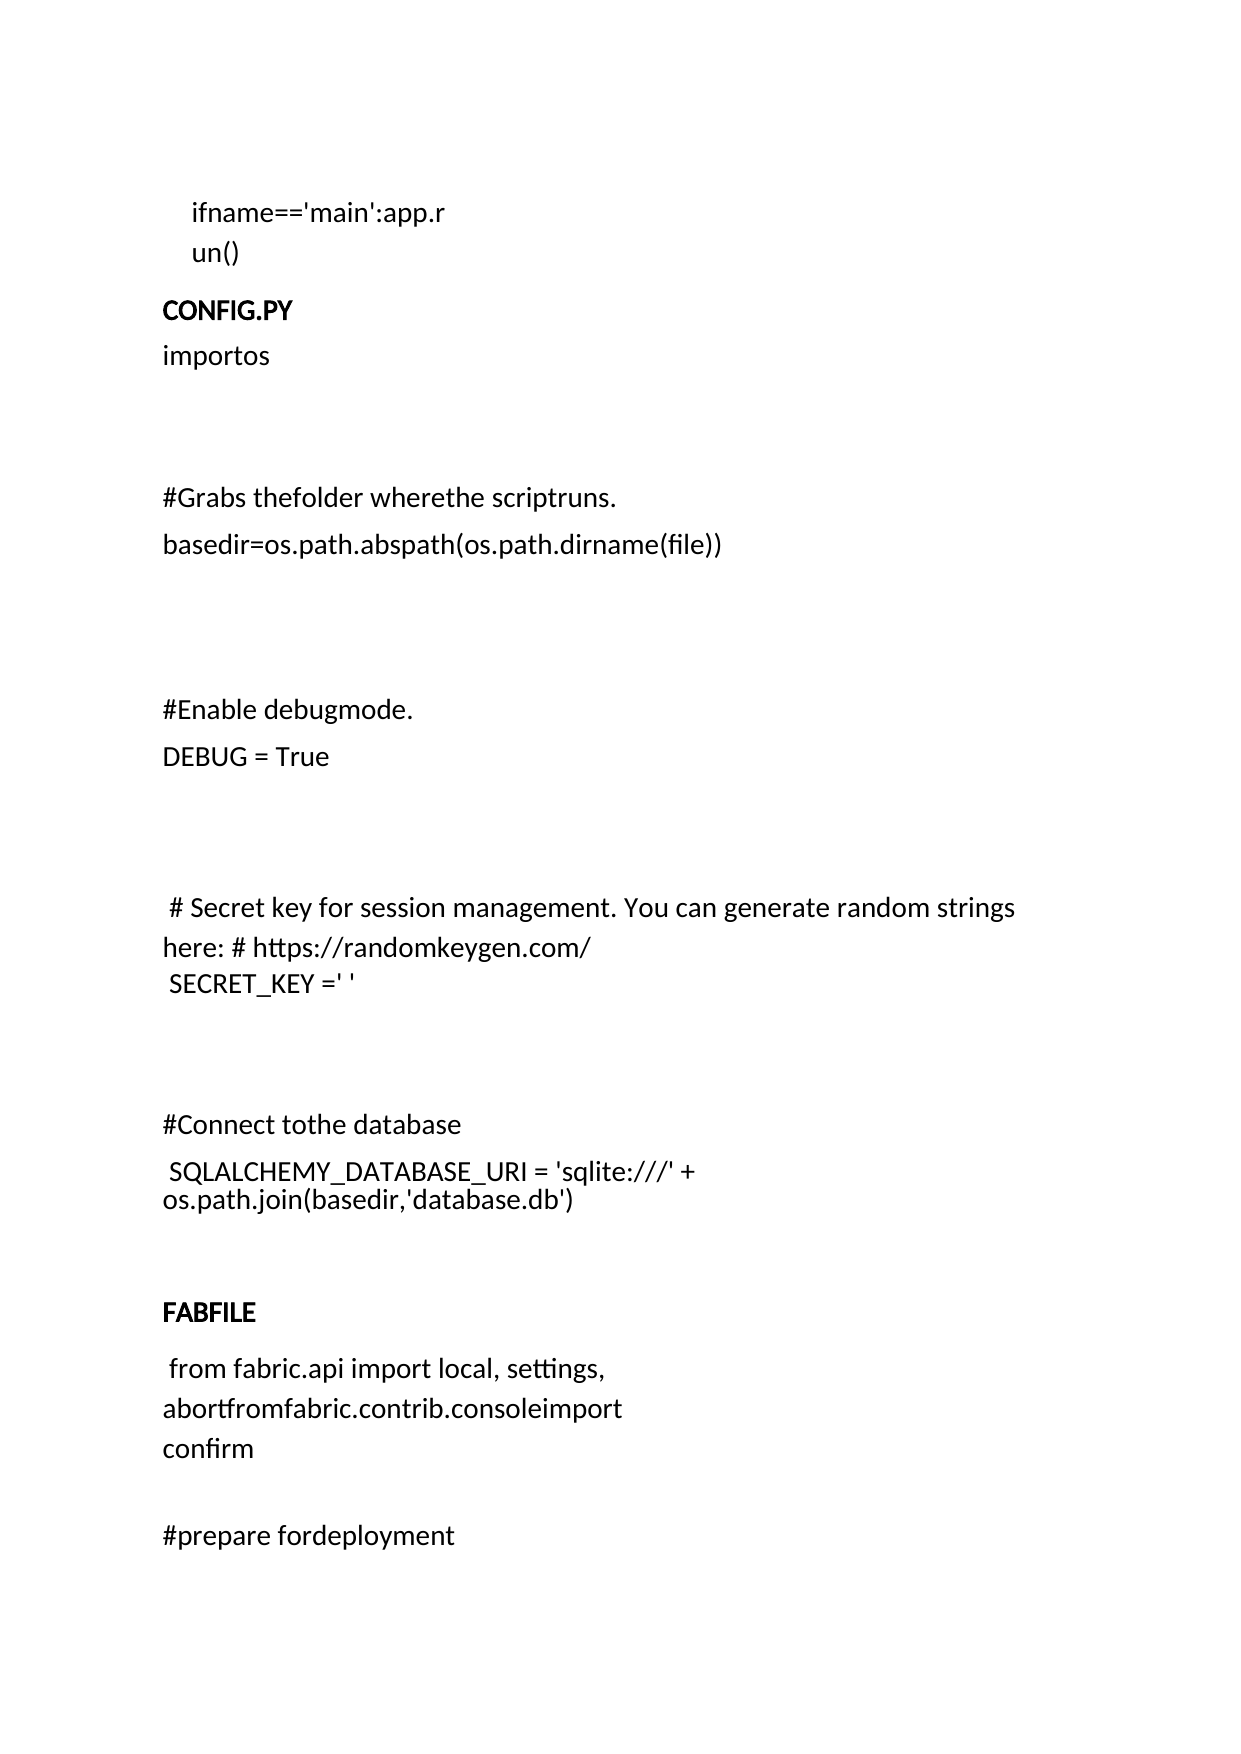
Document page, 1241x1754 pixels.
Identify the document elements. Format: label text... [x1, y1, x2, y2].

text # Secret key for session management. You can generate random strings here: # https://randomkeygen.com/ [162, 886, 1027, 966]
text #Connect tothe database [162, 1113, 1090, 1140]
text DEBUG = True [162, 744, 1090, 772]
subtitle CONFIG.PY [162, 297, 1090, 325]
text #Grabs thefolder wherethe scriptruns. [162, 485, 1090, 513]
text SQLALCHEMY_DATABASE_URI = 'sqlite:///' + os.path.join(basedir,'database.db') [162, 1160, 967, 1215]
text importos [162, 344, 1090, 371]
text #Enable debugmode. [162, 698, 1090, 725]
text SECRET_KEY =' ' [162, 972, 1090, 999]
subtitle FABFILE [162, 1299, 1090, 1327]
text ifname=='main':app.run() [163, 150, 456, 270]
text from fabric.api import local, settings, abortfromfabric.contrib.consoleimport confirm [162, 1346, 630, 1466]
text basedir=os.path.abspath(os.path.dirname(file)) [162, 532, 1090, 560]
text #prepare fordeployment [162, 1523, 1090, 1551]
